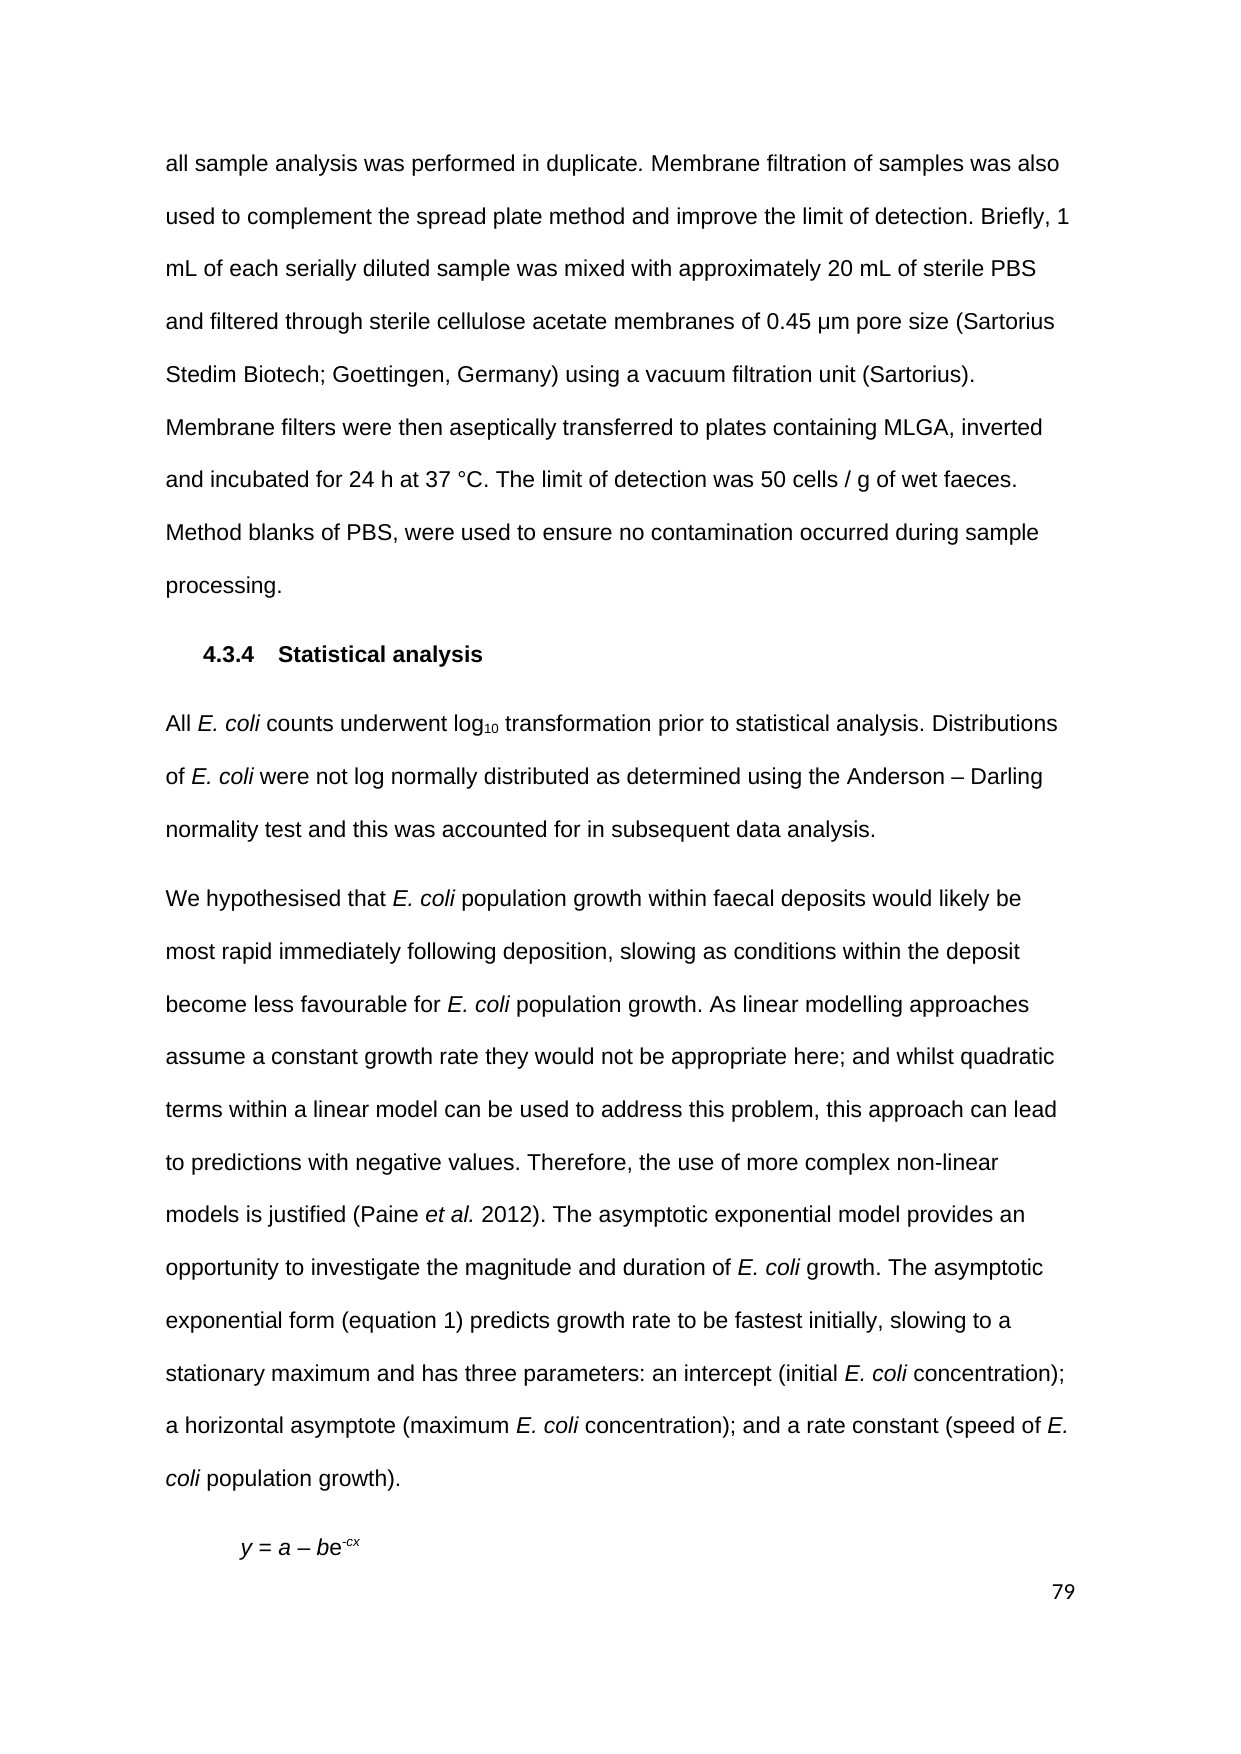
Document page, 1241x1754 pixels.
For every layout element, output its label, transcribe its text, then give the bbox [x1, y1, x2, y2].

text y = a – be-cx [165, 1534, 1075, 1561]
text We hypothesised that E. coli population growth within faecal deposits would likely be most rapid immediately following deposition, slowing as conditions within the deposit become less favourable for E. coli population growth. As linear modelling approaches assume a constant growth rate they would not be appropriate here; and whilst quadratic terms within a linear model can be used to address this problem, this approach can lead to predictions with negative values. Therefore, the use of more complex non-linear models is justified (Paine et al. 2012). The asymptotic exponential model provides an opportunity to investigate the magnitude and duration of E. coli growth. The asymptotic exponential form (equation 1) predicts growth rate to be fastest initially, slowing to a stationary maximum and has three parameters: an intercept (initial E. coli concentration); a horizontal asymptote (maximum E. coli concentration); and a rate constant (speed of E. coli population growth). [165, 885, 1075, 1491]
text All E. coli counts underwent log10 transformation prior to statistical analysis. Distributions of E. coli were not log normally distributed as determined using the Anderson – Darling normality test and this was accounted for in subsequent data analysis. [165, 710, 1075, 842]
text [165, 150, 1075, 598]
list Statistical analysis [203, 641, 1075, 667]
